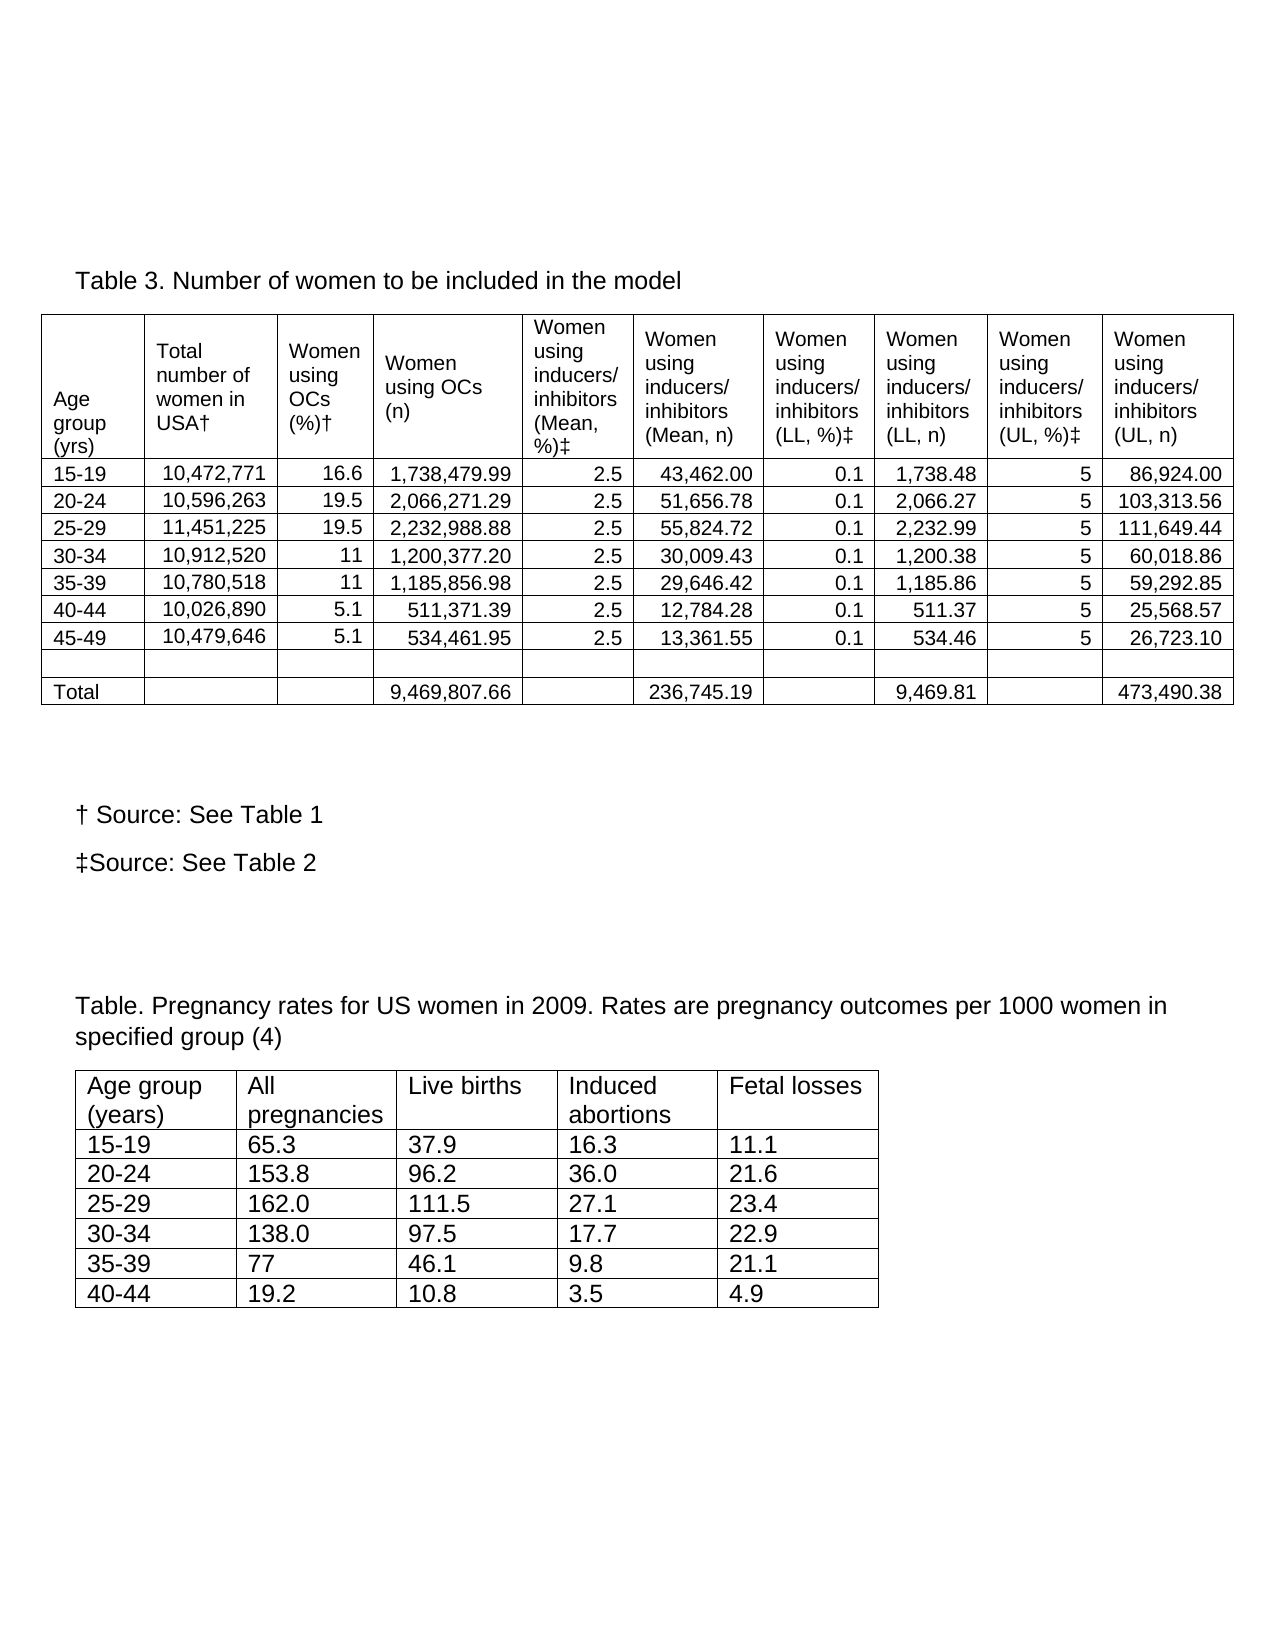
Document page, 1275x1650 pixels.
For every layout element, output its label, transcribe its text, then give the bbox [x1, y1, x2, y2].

table_cell 3.5 [558, 1279, 717, 1307]
table_cell 25-29 [76, 1189, 236, 1218]
table_cell [523, 650, 633, 677]
table_cell [764, 678, 874, 704]
table_cell 29,646.42 [634, 569, 763, 595]
table_cell 12,784.28 [634, 596, 763, 622]
table_cell 0.1 [764, 596, 874, 622]
table_cell 0.1 [764, 541, 874, 567]
text ‡Source: See Table 2 [75, 848, 1200, 877]
table_cell 5 [988, 514, 1102, 540]
table_cell [145, 678, 277, 704]
table_cell 5 [988, 487, 1102, 513]
table_cell 25-29 [42, 514, 144, 540]
table_cell 2.5 [523, 596, 633, 622]
table_cell 511,371.39 [374, 596, 522, 622]
table_cell 19.5 [278, 487, 373, 513]
table_cell 2.5 [523, 459, 633, 486]
table_cell 21.1 [718, 1249, 878, 1277]
table_cell 10,596,263 [145, 487, 277, 513]
table_cell 30-34 [42, 541, 144, 567]
table_cell 9.8 [558, 1249, 717, 1277]
table_cell 1,185,856.98 [374, 569, 522, 595]
table_cell 2.5 [523, 569, 633, 595]
text † Source: See Table 1 [75, 800, 1200, 829]
table_cell 4.9 [718, 1279, 878, 1307]
table_cell 11 [278, 569, 373, 595]
table_cell 16.6 [278, 459, 373, 486]
table_cell 2.5 [523, 487, 633, 513]
table_cell 111.5 [397, 1189, 557, 1218]
table_cell 5 [988, 459, 1102, 486]
table_cell 20-24 [42, 487, 144, 513]
table_cell 35-39 [42, 569, 144, 595]
table_cell 10,479,646 [145, 623, 277, 649]
table_cell 103,313.56 [1103, 487, 1233, 513]
table_cell 21.6 [718, 1159, 878, 1188]
table_cell 2.5 [523, 623, 633, 649]
table_cell 60,018.86 [1103, 541, 1233, 567]
table_cell 2.5 [523, 514, 633, 540]
table_cell 0.1 [764, 487, 874, 513]
table_cell 27.1 [558, 1189, 717, 1218]
table_cell 1,200.38 [875, 541, 987, 567]
table_cell [374, 650, 522, 677]
table_cell 5.1 [278, 623, 373, 649]
table_cell Total [42, 678, 144, 704]
table_cell [988, 650, 1102, 677]
table_header Age group (yrs) [42, 315, 144, 458]
table_cell 15-19 [76, 1130, 236, 1158]
table_cell 30-34 [76, 1219, 236, 1248]
table_cell 5 [988, 541, 1102, 567]
table_cell 9,469.81 [875, 678, 987, 704]
table_cell 236,745.19 [634, 678, 763, 704]
table_cell 1,738.48 [875, 459, 987, 486]
table_cell 20-24 [76, 1159, 236, 1188]
table_cell [42, 650, 144, 677]
table_cell 473,490.38 [1103, 678, 1233, 704]
table_cell 43,462.00 [634, 459, 763, 486]
table_header Women using inducers/ inhibitors (Mean, n) [634, 315, 763, 458]
table_cell 65.3 [237, 1130, 396, 1158]
table_cell 10,780,518 [145, 569, 277, 595]
table_cell 10,912,520 [145, 541, 277, 567]
table_cell 25,568.57 [1103, 596, 1233, 622]
table_header Live births [397, 1071, 557, 1128]
table_cell 2,232,988.88 [374, 514, 522, 540]
table_cell 97.5 [397, 1219, 557, 1248]
table_cell 22.9 [718, 1219, 878, 1248]
table_cell 111,649.44 [1103, 514, 1233, 540]
table_cell 138.0 [237, 1219, 396, 1248]
table_header Women using inducers/ inhibitors (LL, %)‡ [764, 315, 874, 458]
text Table. Pregnancy rates for US women in 2009. Rates are pregnancy outcomes per 1000 women in specified group (4) [75, 991, 1200, 1051]
table_cell 19.2 [237, 1279, 396, 1307]
table_cell [875, 650, 987, 677]
table_cell 45-49 [42, 623, 144, 649]
table_cell 2,066.27 [875, 487, 987, 513]
table_cell 19.5 [278, 514, 373, 540]
table_cell 2,066,271.29 [374, 487, 522, 513]
table_cell 11 [278, 541, 373, 567]
table_cell [278, 650, 373, 677]
table_cell 59,292.85 [1103, 569, 1233, 595]
table_cell 1,185.86 [875, 569, 987, 595]
table_cell 37.9 [397, 1130, 557, 1158]
table_cell 13,361.55 [634, 623, 763, 649]
table_cell 5.1 [278, 596, 373, 622]
table_cell 40-44 [76, 1279, 236, 1307]
table_cell 46.1 [397, 1249, 557, 1277]
table_cell [145, 650, 277, 677]
table_cell [523, 678, 633, 704]
table_cell 153.8 [237, 1159, 396, 1188]
table_cell 5 [988, 596, 1102, 622]
table_cell 30,009.43 [634, 541, 763, 567]
table_cell 534,461.95 [374, 623, 522, 649]
table_header Total number of women in USA† [145, 315, 277, 458]
table_cell 5 [988, 569, 1102, 595]
table_cell 10,026,890 [145, 596, 277, 622]
table_cell 0.1 [764, 514, 874, 540]
table_cell [764, 650, 874, 677]
table_header Women using inducers/ inhibitors (Mean, %)‡ [523, 315, 633, 458]
table_header Age group (years) [76, 1071, 236, 1128]
table_cell 162.0 [237, 1189, 396, 1218]
table_cell 23.4 [718, 1189, 878, 1218]
table_cell 2.5 [523, 541, 633, 567]
table_cell 511.37 [875, 596, 987, 622]
table_cell 1,200,377.20 [374, 541, 522, 567]
table_cell 0.1 [764, 623, 874, 649]
table_cell 5 [988, 623, 1102, 649]
table_cell 9,469,807.66 [374, 678, 522, 704]
table_header Women using OCs (%)† [278, 315, 373, 458]
table_cell 17.7 [558, 1219, 717, 1248]
table_cell [988, 678, 1102, 704]
table_cell 10,472,771 [145, 459, 277, 486]
table_header Women using OCs (n) [374, 315, 522, 458]
table_cell 35-39 [76, 1249, 236, 1277]
table_cell 534.46 [875, 623, 987, 649]
table_cell 0.1 [764, 569, 874, 595]
table_cell 11,451,225 [145, 514, 277, 540]
table_cell 1,738,479.99 [374, 459, 522, 486]
table_cell 26,723.10 [1103, 623, 1233, 649]
table_cell 96.2 [397, 1159, 557, 1188]
table_header Induced abortions [558, 1071, 717, 1128]
table_cell [278, 678, 373, 704]
table_cell 86,924.00 [1103, 459, 1233, 486]
table_cell 55,824.72 [634, 514, 763, 540]
text Table 3. Number of women to be included in the model [75, 266, 1200, 294]
table_header Fetal losses [718, 1071, 878, 1128]
table_cell 0.1 [764, 459, 874, 486]
table_header Women using inducers/ inhibitors (UL, %)‡ [988, 315, 1102, 458]
table_cell [634, 650, 763, 677]
table_cell 51,656.78 [634, 487, 763, 513]
table_cell 2,232.99 [875, 514, 987, 540]
table_header Women using inducers/ inhibitors (UL, n) [1103, 315, 1233, 458]
table_cell [1103, 650, 1233, 677]
table_header Women using inducers/ inhibitors (LL, n) [875, 315, 987, 458]
table_cell 36.0 [558, 1159, 717, 1188]
table_header All pregnancies [237, 1071, 396, 1128]
table_cell 15-19 [42, 459, 144, 486]
table_cell 11.1 [718, 1130, 878, 1158]
table_cell 77 [237, 1249, 396, 1277]
table_cell 16.3 [558, 1130, 717, 1158]
table_cell 10.8 [397, 1279, 557, 1307]
table_cell 40-44 [42, 596, 144, 622]
